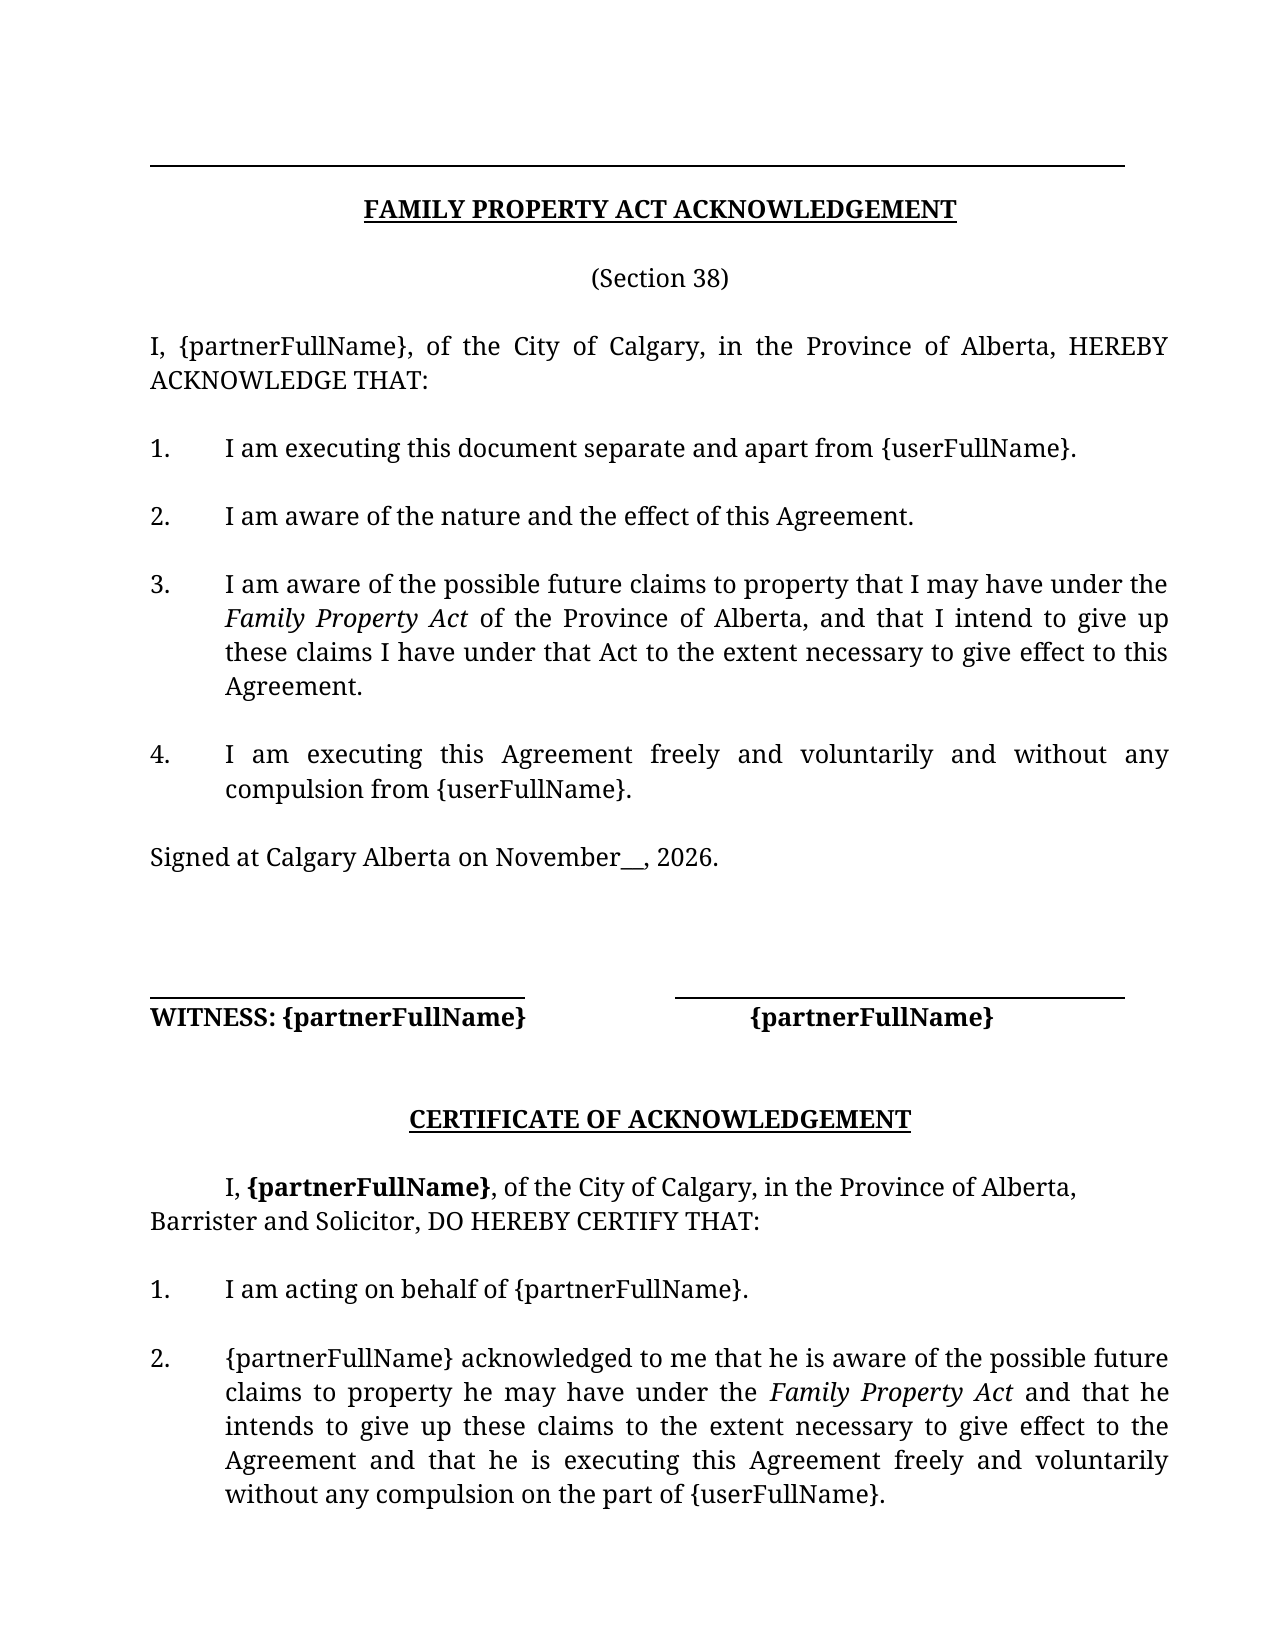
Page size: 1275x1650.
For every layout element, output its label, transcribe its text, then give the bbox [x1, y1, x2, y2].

text 3. I am aware of the possible future claims to property that I may have under the Family Property Act of the Province of Alberta, and that I intend to give up these claims I have under that Act to the extent necessary to give effect to this Agreement. [150, 567, 1170, 703]
text Signed at Calgary Alberta on July__, 2025. [150, 839, 1170, 873]
text 1. I am acting on behalf of {partnerFullName}. [150, 1272, 1170, 1306]
text I, {partnerFullName}, of the City of Calgary, in the Province of Alberta, Barrister and Solicitor, DO HEREBY CERTIFY THAT: [150, 1170, 1170, 1238]
text CERTIFICATE OF ACKNOWLEDGEMENT [150, 1102, 1170, 1136]
text WITNESS: {partnerFullName} {partnerFullName} [150, 1000, 1170, 1034]
text I, {partnerFullName}, of the City of Calgary, in the Province of Alberta, HEREBY ACKNOWLEDGE THAT: [150, 328, 1170, 397]
text FAMILY PROPERTY ACT ACKNOWLEDGEMENT [150, 192, 1170, 226]
text (Section 38) [150, 260, 1170, 294]
text 2. I am aware of the nature and the effect of this Agreement. [150, 499, 1170, 533]
text 2. {partnerFullName} acknowledged to me that he is aware of the possible future claims to property he may have under the Family Property Act and that he intends to give up these claims to the extent necessary to give effect to the Agreement and that he is executing this Agreement freely and voluntarily without any compulsion on the part of {userFullName}. [150, 1340, 1170, 1511]
text 4. I am executing this Agreement freely and voluntarily and without any compulsion from {userFullName}. [150, 737, 1170, 805]
text 1. I am executing this document separate and apart from {userFullName}. [150, 431, 1170, 465]
